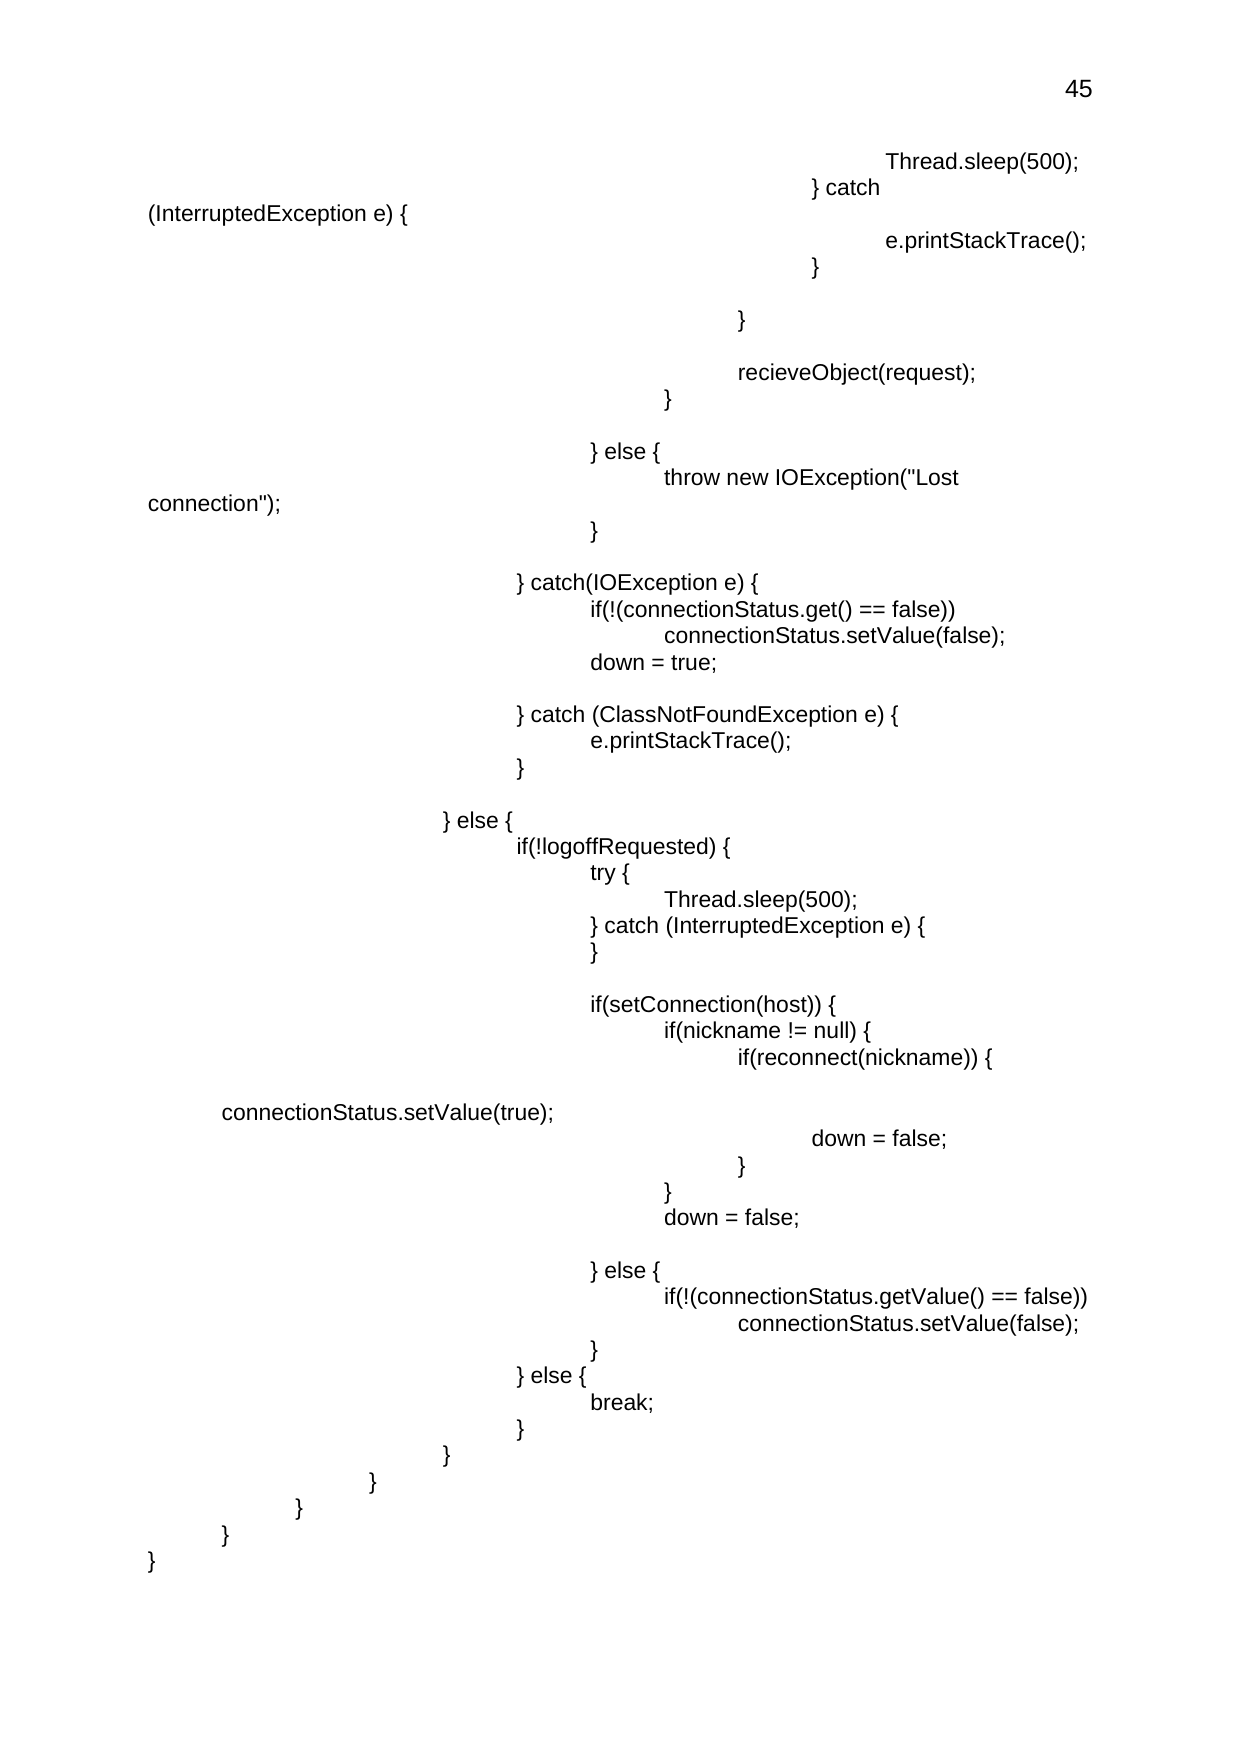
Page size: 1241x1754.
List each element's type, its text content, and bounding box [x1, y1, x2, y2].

text recieveObject(request); [148, 358, 1092, 385]
text connectionStatus.setValue(true); [148, 1070, 1092, 1125]
text } [148, 1441, 1092, 1468]
text } [148, 1547, 1092, 1573]
text } [148, 1152, 1092, 1178]
text } [148, 253, 1092, 279]
text } else { [148, 807, 1092, 833]
text } else { [148, 438, 1092, 464]
text } [148, 1521, 1092, 1547]
text } [148, 1468, 1092, 1494]
text } else { [148, 1362, 1092, 1389]
text connectionStatus.setValue(false); [148, 1310, 1092, 1336]
text } [148, 754, 1092, 780]
text } [148, 1494, 1092, 1521]
text } [148, 1178, 1092, 1204]
text } [148, 1415, 1092, 1441]
text connectionStatus.setValue(false); [148, 622, 1092, 648]
text if(setConnection(host)) { [148, 991, 1092, 1017]
text } [148, 1336, 1092, 1362]
text } [148, 938, 1092, 965]
text } [148, 385, 1092, 411]
text Thread.sleep(500); [148, 148, 1092, 174]
text if(nickname != null) { [148, 1017, 1092, 1044]
text e.printStackTrace(); [148, 727, 1092, 754]
text down = false; [148, 1204, 1092, 1231]
text Thread.sleep(500); [148, 886, 1092, 912]
text down = false; [148, 1125, 1092, 1152]
text if(reconnect(nickname)) { [148, 1044, 1092, 1070]
text break; [148, 1389, 1092, 1415]
text } catch (ClassNotFoundException e) { [148, 701, 1092, 727]
text } else { [148, 1257, 1092, 1283]
text e.printStackTrace(); [148, 227, 1092, 253]
text } catch(IOException e) { [148, 569, 1092, 596]
text if(!(connectionStatus.getValue() == false)) [148, 1283, 1092, 1310]
text try { [148, 859, 1092, 886]
text } [148, 306, 1092, 332]
text throw new IOException("Lost connection"); [148, 464, 1092, 517]
text if(!(connectionStatus.get() == false)) [148, 596, 1092, 622]
text } [148, 517, 1092, 543]
text } catch (InterruptedException e) { [148, 912, 1092, 938]
text down = true; [148, 648, 1092, 675]
text } catch (InterruptedException e) { [148, 174, 1092, 227]
text if(!logoffRequested) { [148, 833, 1092, 859]
